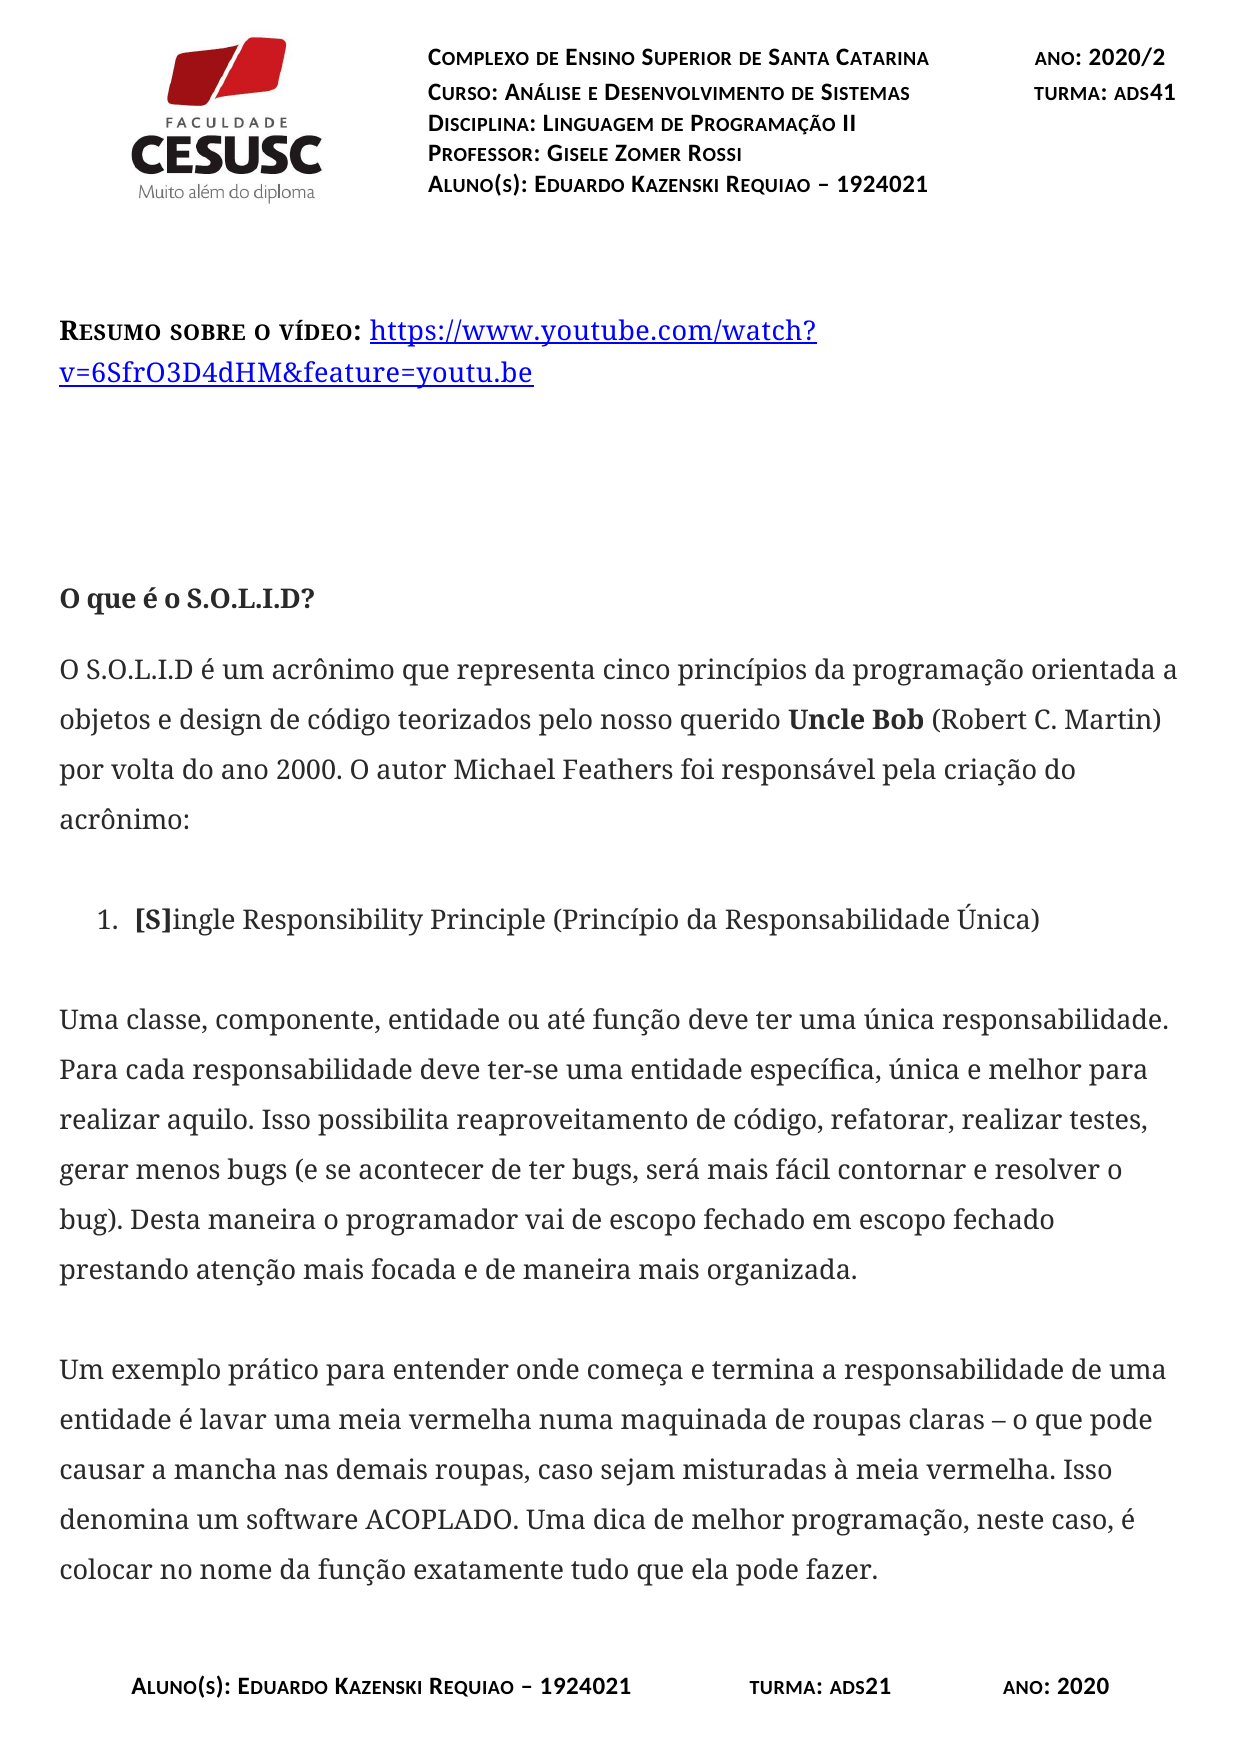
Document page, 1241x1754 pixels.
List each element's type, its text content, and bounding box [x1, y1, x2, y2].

picture [0, 0, 493, 311]
text Um exemplo prático para entender onde começa e termina a responsabilidade de uma entidade é lavar uma meia vermelha numa maquinada de roupas claras – o que pode causar a mancha nas demais roupas, caso sejam misturadas à meia vermelha. Isso denomina um software ACOPLADO. Uma dica de melhor programação, neste caso, é colocar no nome da função exatamente tudo que ela pode fazer. [59, 1338, 1181, 1588]
text O S.O.L.I.D é um acrônimo que representa cinco princípios da programação orientada a objetos e design de código teorizados pelo nosso querido Uncle Bob (Robert C. Martin) por volta do ano 2000. O autor Michael Feathers foi responsável pela criação do acrônimo: [59, 638, 1181, 838]
text Resumo sobre o vídeo: https://www.youtube.com/watch?v=6SfrO3D4dHM&feature=youtu.be [59, 311, 1181, 391]
text O que é o S.O.L.I.D? [59, 566, 1181, 616]
text Uma classe, componente, entidade ou até função deve ter uma única responsabilidade. Para cada responsabilidade deve ter-se uma entidade específica, única e melhor para realizar aquilo. Isso possibilita reaproveitamento de código, refatorar, realizar testes, gerar menos bugs (e se acontecer de ter bugs, será mais fácil contornar e resolver o bug). Desta maneira o programador vai de escopo fechado em escopo fechado prestando atenção mais focada e de maneira mais organizada. [59, 988, 1181, 1288]
list [S]ingle Responsibility Principle (Princípio da Responsabilidade Única) [97, 888, 1181, 938]
